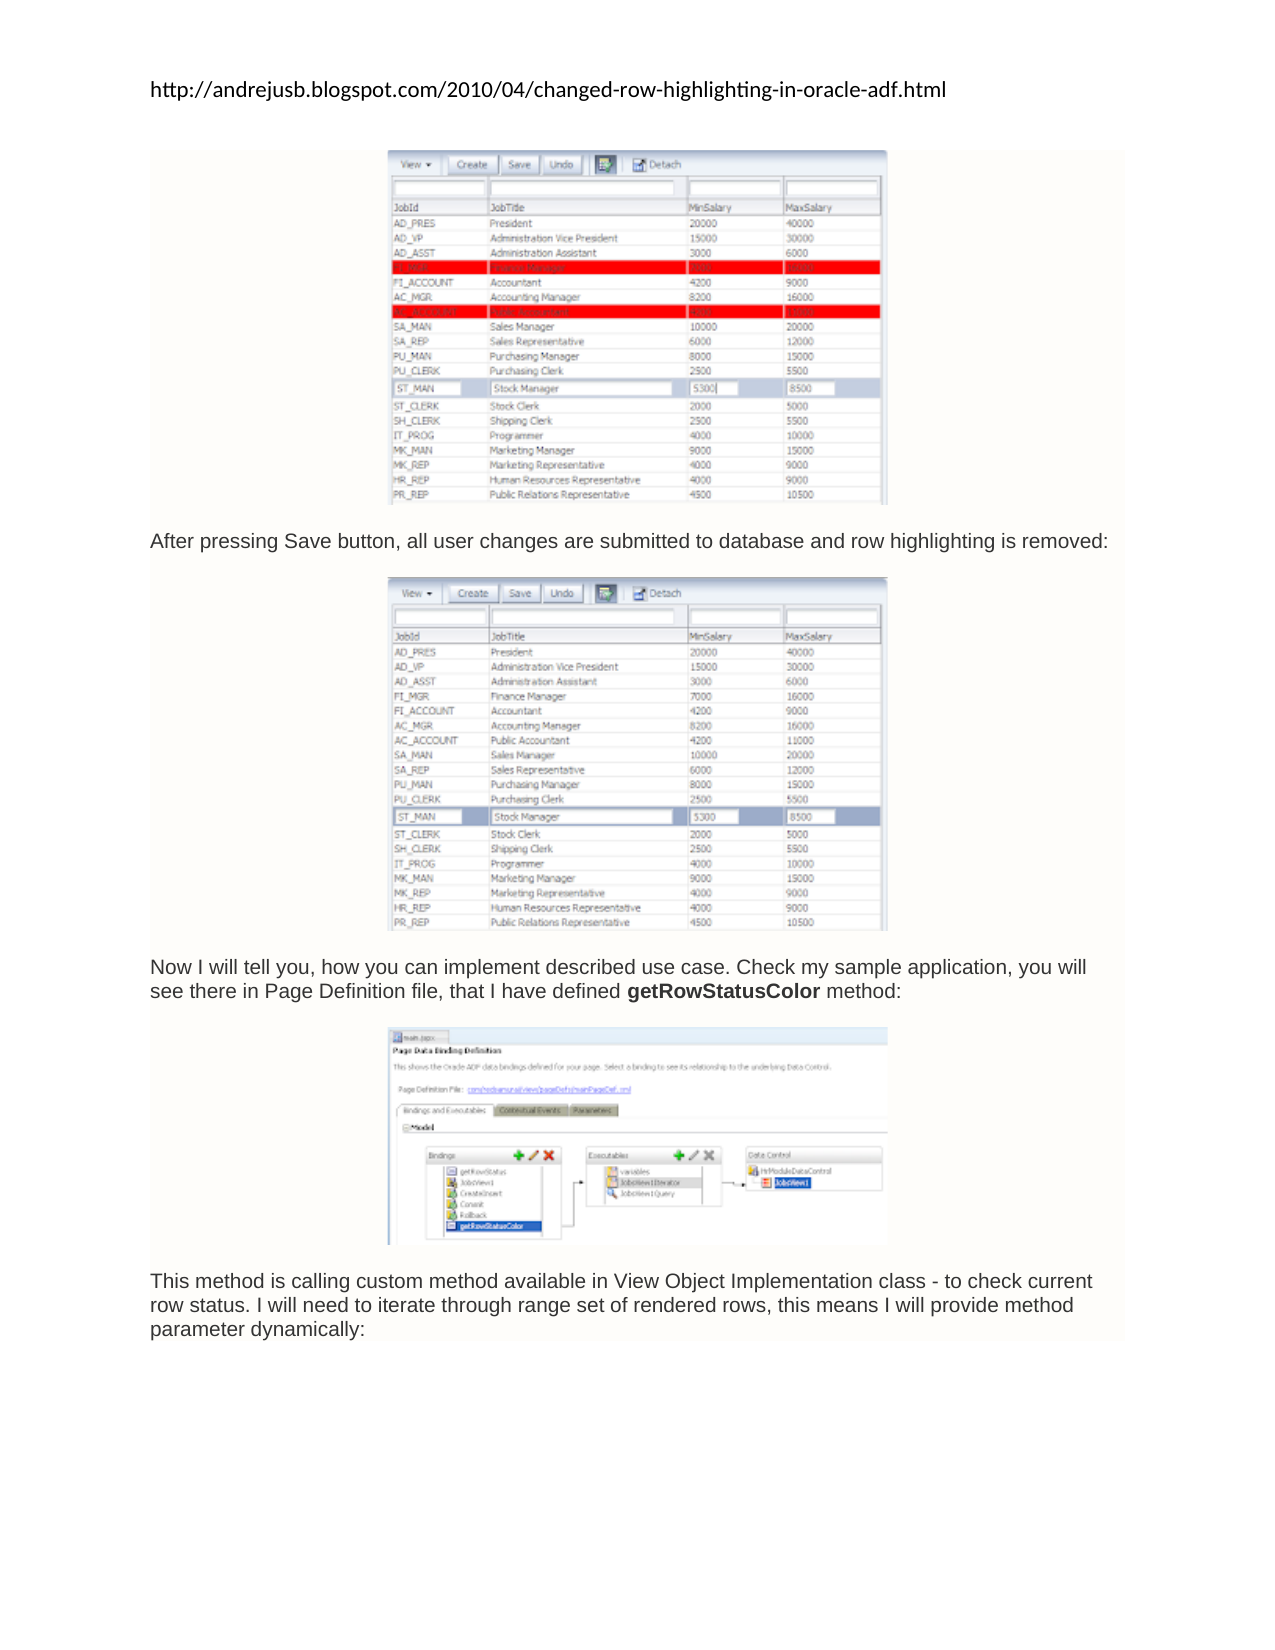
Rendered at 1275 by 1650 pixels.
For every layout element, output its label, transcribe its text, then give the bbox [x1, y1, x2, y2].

picture [387, 1027, 888, 1245]
text After pressing Save button, all user changes are submitted to database and row highlighting is removed: [150, 505, 1125, 553]
picture [387, 150, 888, 505]
text Now I will tell you, how you can implement described use case. Check my sample application, you will see there in Page Definition file, that I have defined getRowStatusColor method: [150, 931, 1125, 1003]
picture [387, 577, 888, 931]
text This method is calling custom method available in View Object Implementation class - to check current row status. I will need to iterate through range set of rendered rows, this means I will provide method parameter dynamically: [150, 1245, 1125, 1341]
